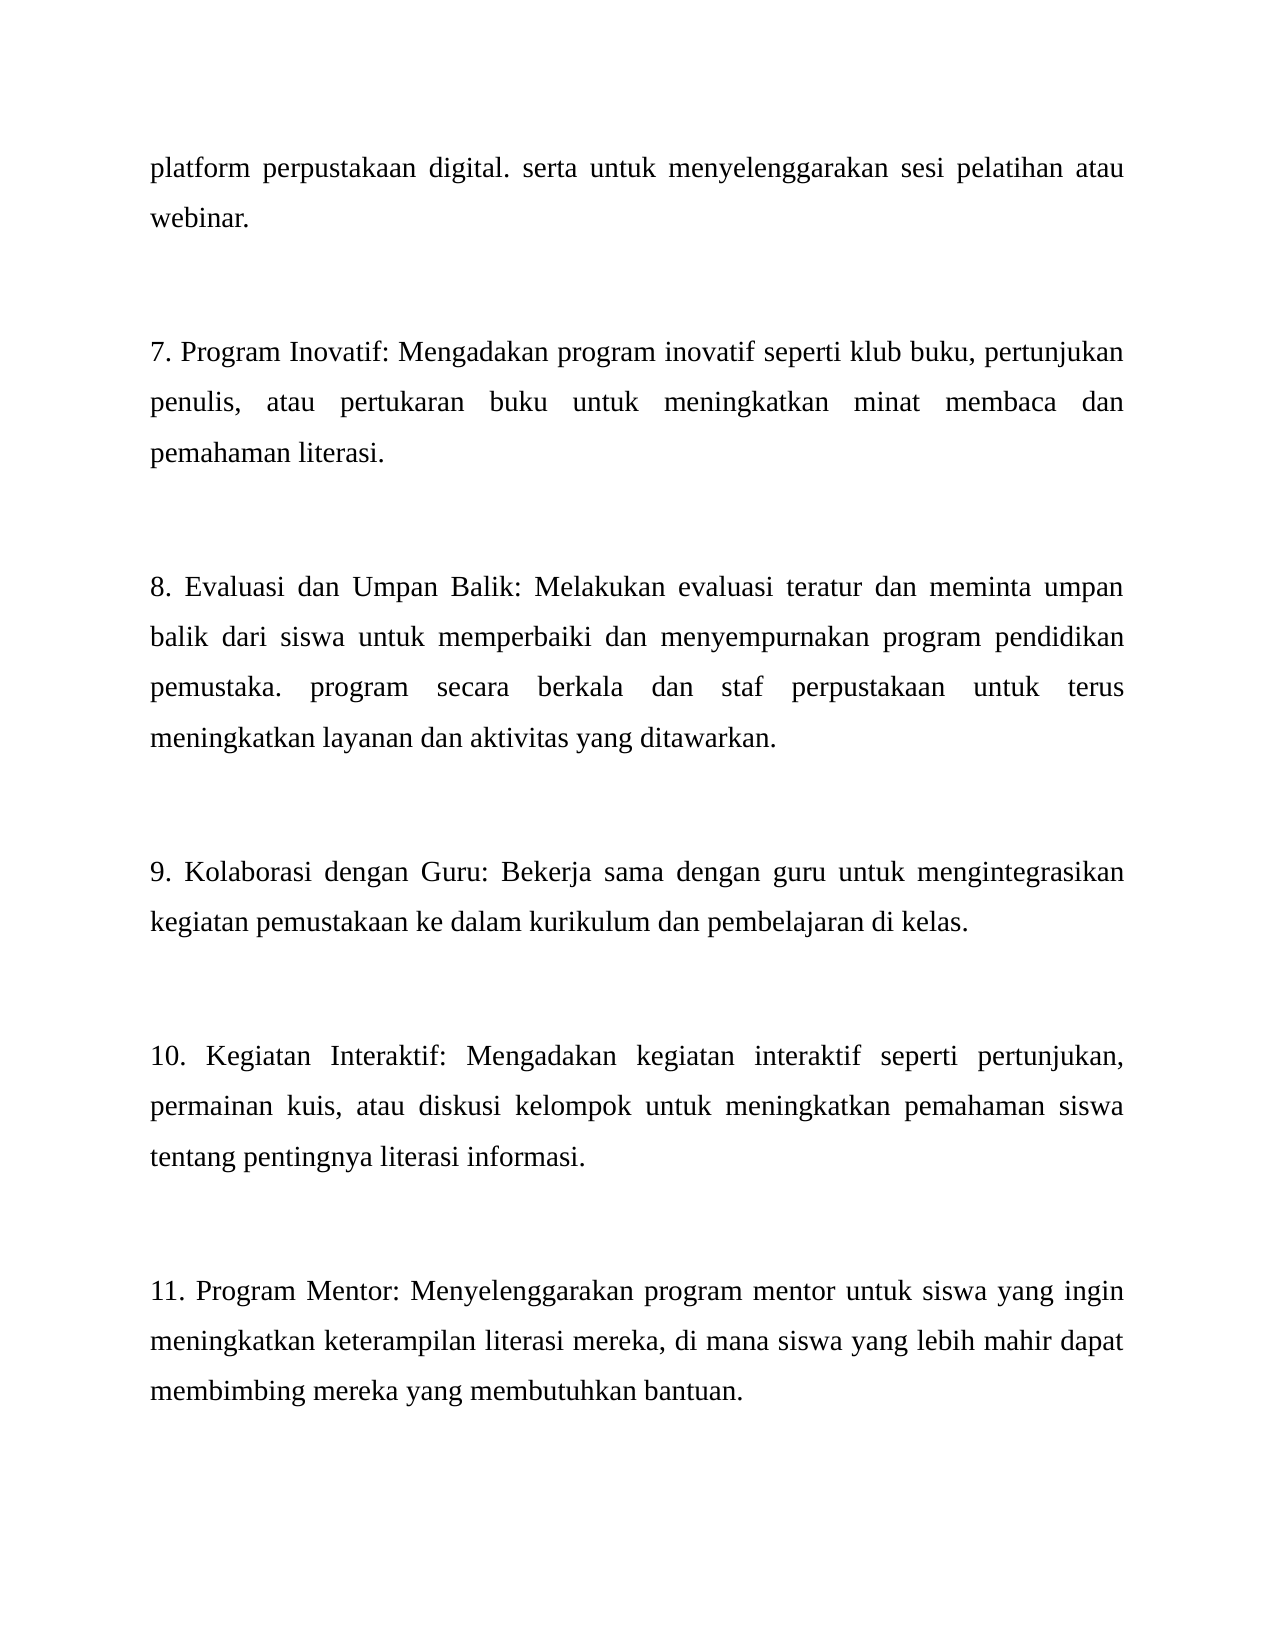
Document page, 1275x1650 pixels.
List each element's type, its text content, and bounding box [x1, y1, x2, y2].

text 11. Program Mentor: Menyelenggarakan program mentor untuk siswa yang ingin meningkatkan keterampilan literasi mereka, di mana siswa yang lebih mahir dapat membimbing mereka yang membutuhkan bantuan. [150, 1273, 1125, 1407]
text 7. Program Inovatif: Mengadakan program inovatif seperti klub buku, pertunjukan penulis, atau pertukaran buku untuk meningkatkan minat membaca dan pemahaman literasi. [150, 334, 1125, 468]
text 10. Kegiatan Interaktif: Mengadakan kegiatan interaktif seperti pertunjukan, permainan kuis, atau diskusi kelompok untuk meningkatkan pemahaman siswa tentang pentingnya literasi informasi. [150, 1038, 1125, 1172]
text 8. Evaluasi dan Umpan Balik: Melakukan evaluasi teratur dan meminta umpan balik dari siswa untuk memperbaiki dan menyempurnakan program pendidikan pemustaka. program secara berkala dan staf perpustakaan untuk terus meningkatkan layanan dan aktivitas yang ditawarkan. [150, 569, 1125, 753]
text 9. Kolaborasi dengan Guru: Bekerja sama dengan guru untuk mengintegrasikan kegiatan pemustakaan ke dalam kurikulum dan pembelajaran di kelas. [150, 854, 1125, 938]
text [150, 150, 1125, 234]
